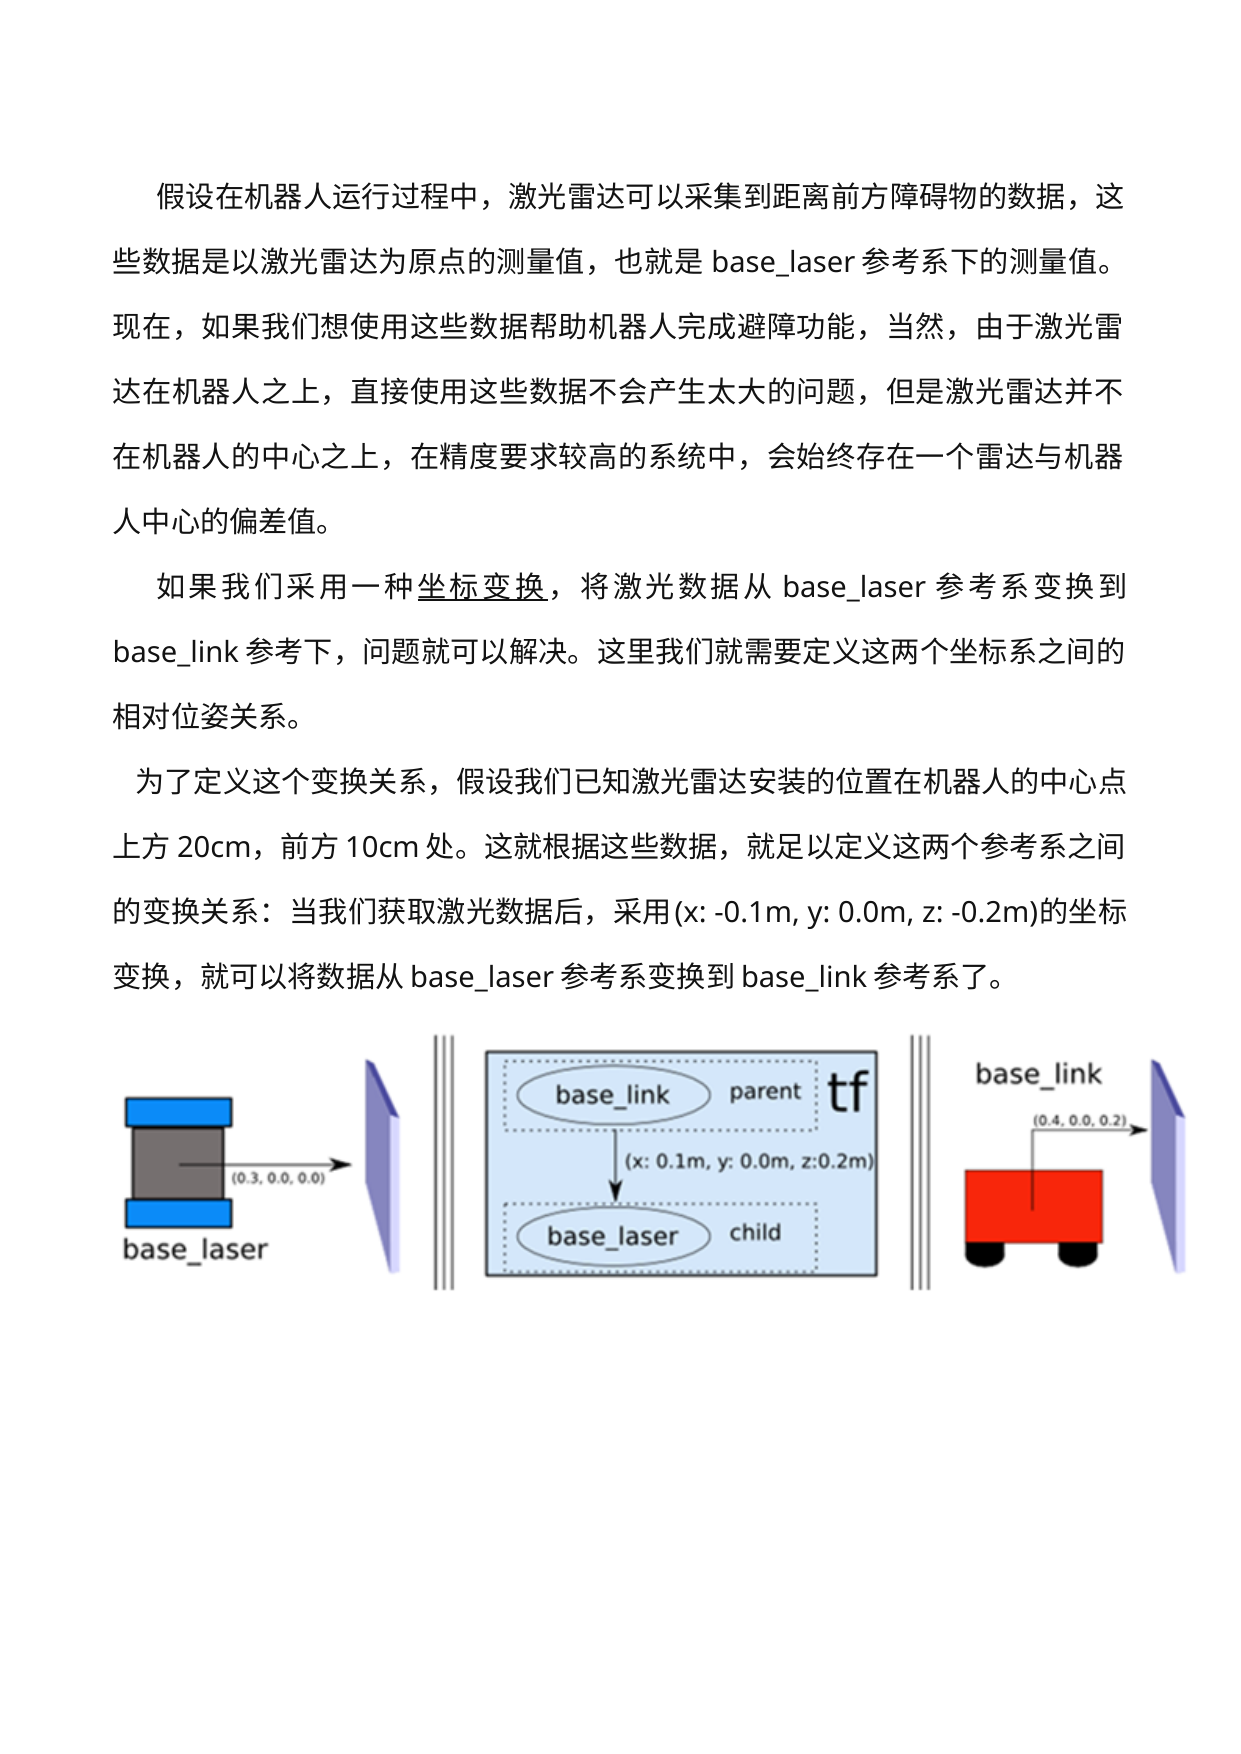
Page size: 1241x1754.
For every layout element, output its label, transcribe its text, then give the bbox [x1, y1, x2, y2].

text 假设在机器人运行过程中，激光雷达可以采集到距离前方障碍物的数据，这些数据是以激光雷达为原点的测量值，也就是base_laser参考系下的测量值。现在，如果我们想使用这些数据帮助机器人完成避障功能，当然，由于激光雷达在机器人之上，直接使用这些数据不会产生太大的问题，但是激光雷达并不在机器人的中心之上，在精度要求较高的系统中，会始终存在一个雷达与机器人中心的偏差值。 [112, 162, 1128, 552]
text 为了定义这个变换关系，假设我们已知激光雷达安装的位置在机器人的中心点上方20cm，前方10cm处。这就根据这些数据，就足以定义这两个参考系之间的变换关系：当我们获取激光数据后，采用(x: -0.1m, y: 0.0m, z: -0.2m)的坐标变换，就可以将数据从base_laser参考系变换到base_link参考系了。 [112, 747, 1128, 1007]
picture [112, 1007, 1203, 1292]
text 如果我们采用一种坐标变换，将激光数据从base_laser参考系变换到base_link参考下，问题就可以解决。这里我们就需要定义这两个坐标系之间的相对位姿关系。 [112, 552, 1128, 747]
